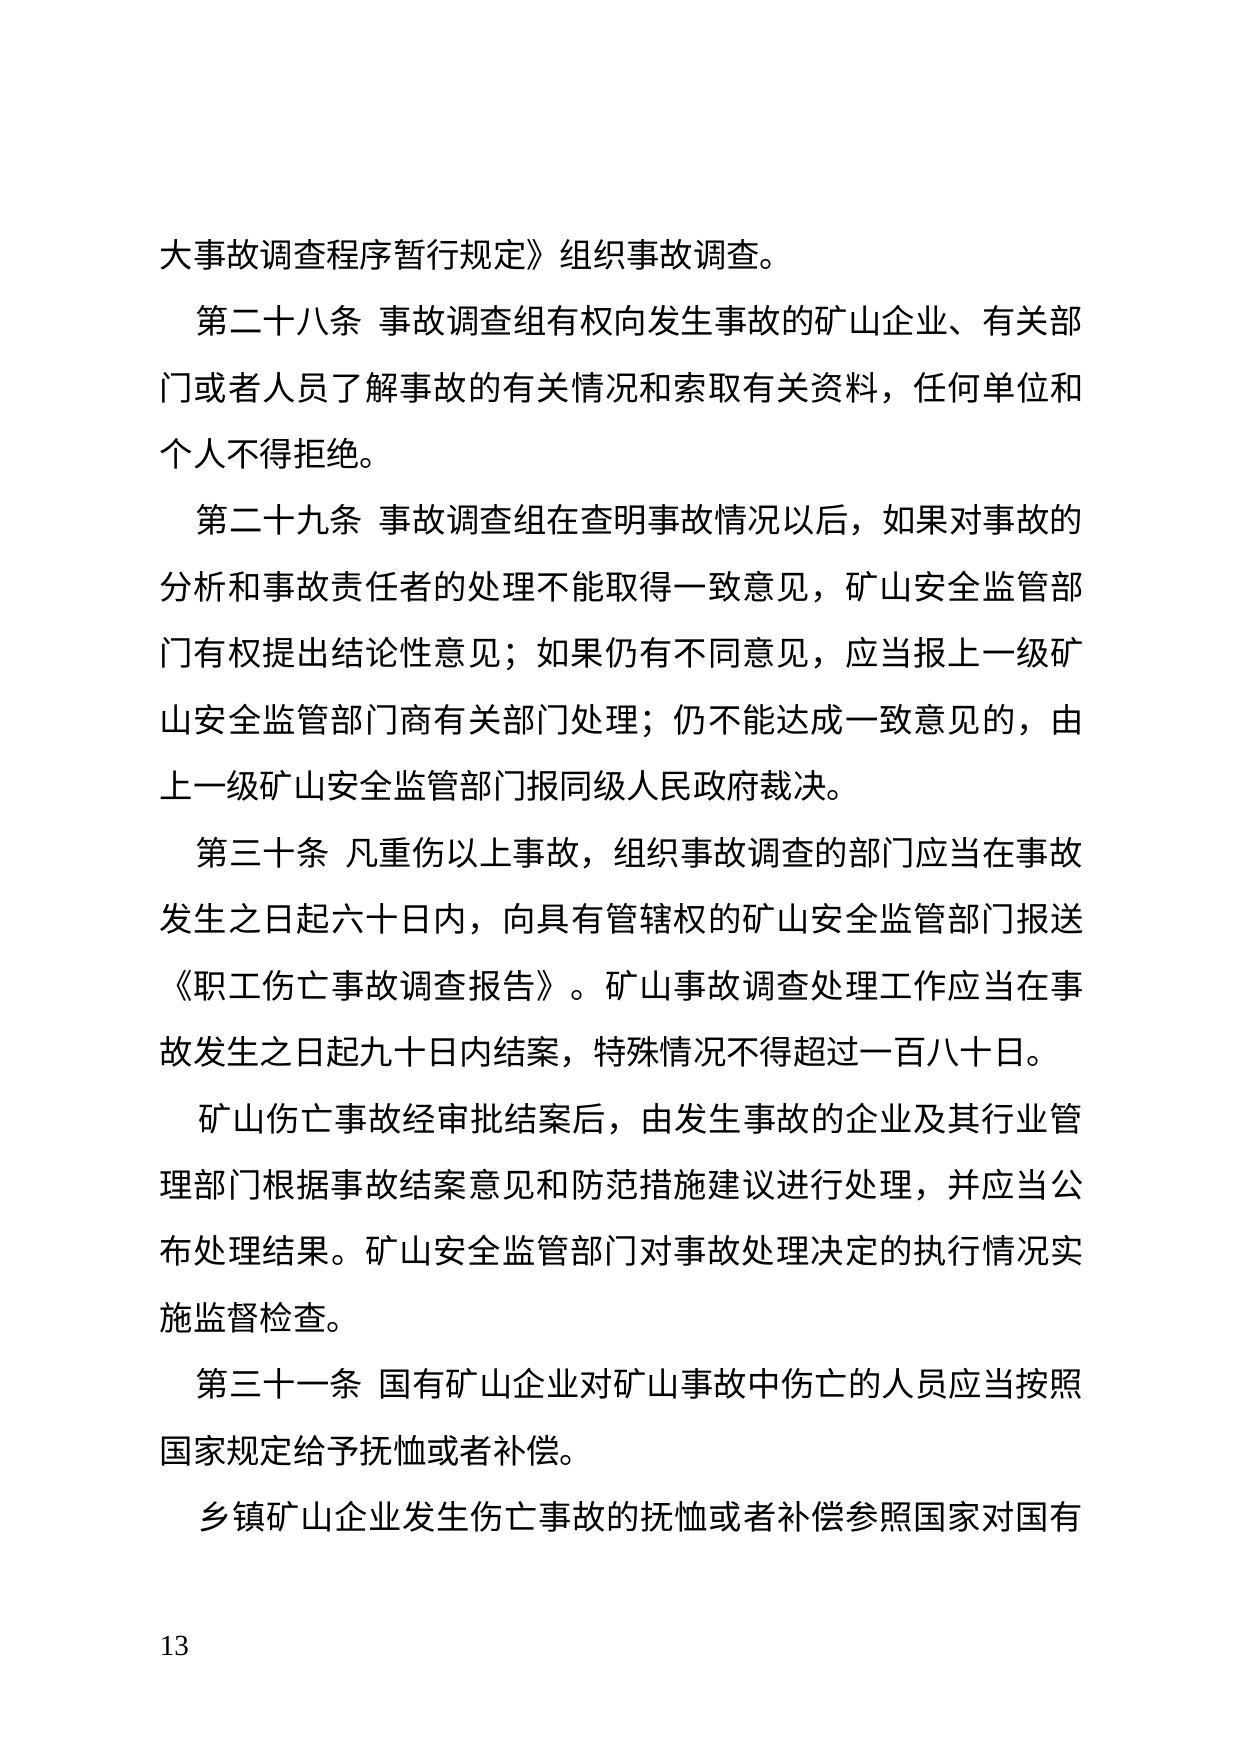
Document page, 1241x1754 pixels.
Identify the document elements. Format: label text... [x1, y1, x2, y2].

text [159, 219, 1084, 286]
text 第二十八条 事故调查组有权向发生事故的矿山企业、有关部门或者人员了解事故的有关情况和索取有关资料，任何单位和个人不得拒绝。 [159, 286, 1084, 485]
text 第二十九条 事故调查组在查明事故情况以后，如果对事故的分析和事故责任者的处理不能取得一致意见，矿山安全监管部门有权提出结论性意见；如果仍有不同意见，应当报上一级矿山安全监管部门商有关部门处理；仍不能达成一致意见的，由上一级矿山安全监管部门报同级人民政府裁决。 [159, 485, 1084, 817]
text 第三十条 凡重伤以上事故，组织事故调查的部门应当在事故发生之日起六十日内，向具有管辖权的矿山安全监管部门报送《职工伤亡事故调查报告》。矿山事故调查处理工作应当在事故发生之日起九十日内结案，特殊情况不得超过一百八十日。 [159, 817, 1084, 1083]
text 第三十一条 国有矿山企业对矿山事故中伤亡的人员应当按照国家规定给予抚恤或者补偿。 [159, 1349, 1084, 1482]
text 矿山伤亡事故经审批结案后，由发生事故的企业及其行业管理部门根据事故结案意见和防范措施建议进行处理，并应当公布处理结果。矿山安全监管部门对事故处理决定的执行情况实施监督检查。 [159, 1083, 1084, 1349]
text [159, 1482, 1084, 1548]
